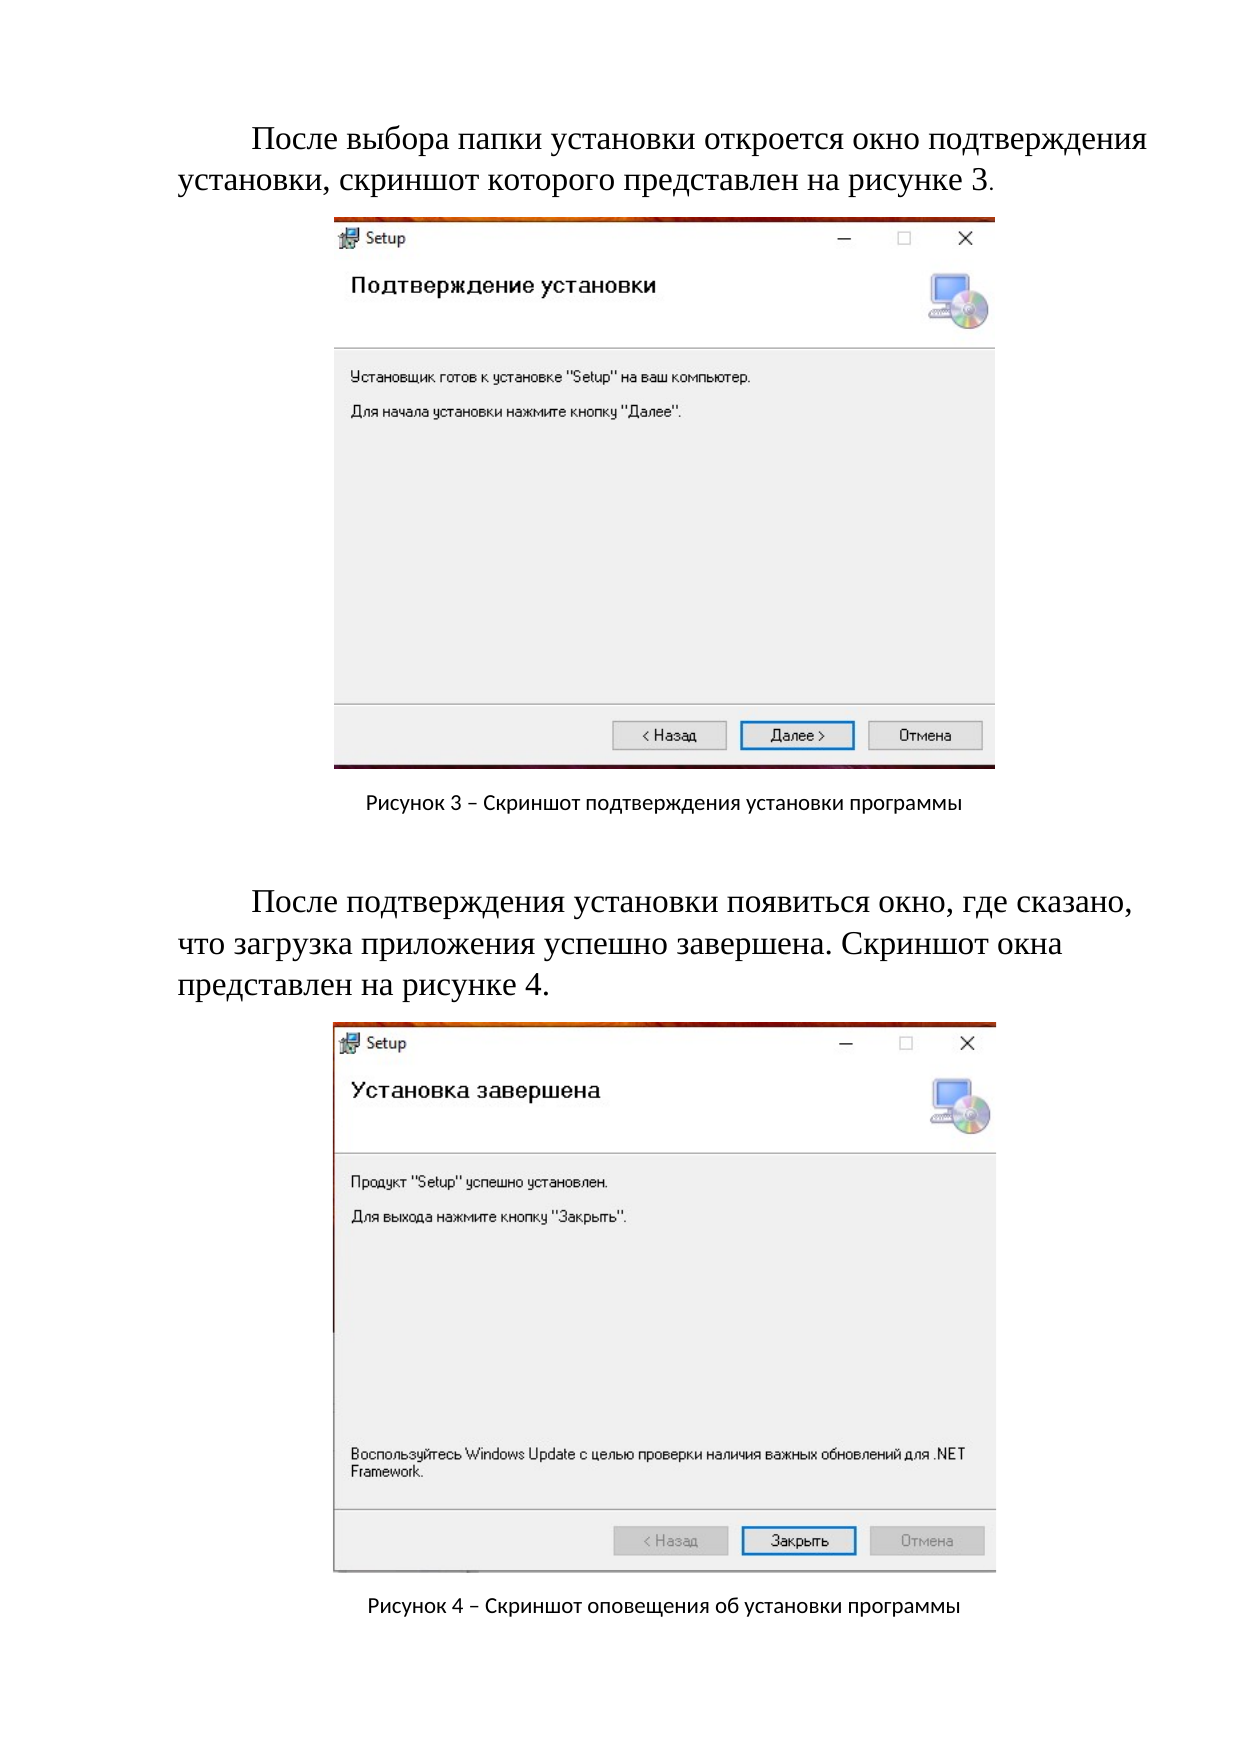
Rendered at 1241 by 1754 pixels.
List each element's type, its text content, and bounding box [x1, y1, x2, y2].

text Рисунок 3 – Скриншот подтверждения установки программы [177, 788, 1152, 816]
text После подтверждения установки появиться окно, где сказано, что загрузка приложения успешно завершена. Скриншот окна представлен на рисунке 4. [177, 882, 1152, 1003]
picture [334, 217, 995, 769]
text После выбора папки установки откроется окно подтверждения установки, скриншот которого представлен на рисунке 3. [177, 118, 1152, 198]
picture [332, 1022, 997, 1573]
text Рисунок 4 – Скриншот оповещения об установки программы [177, 1591, 1152, 1619]
